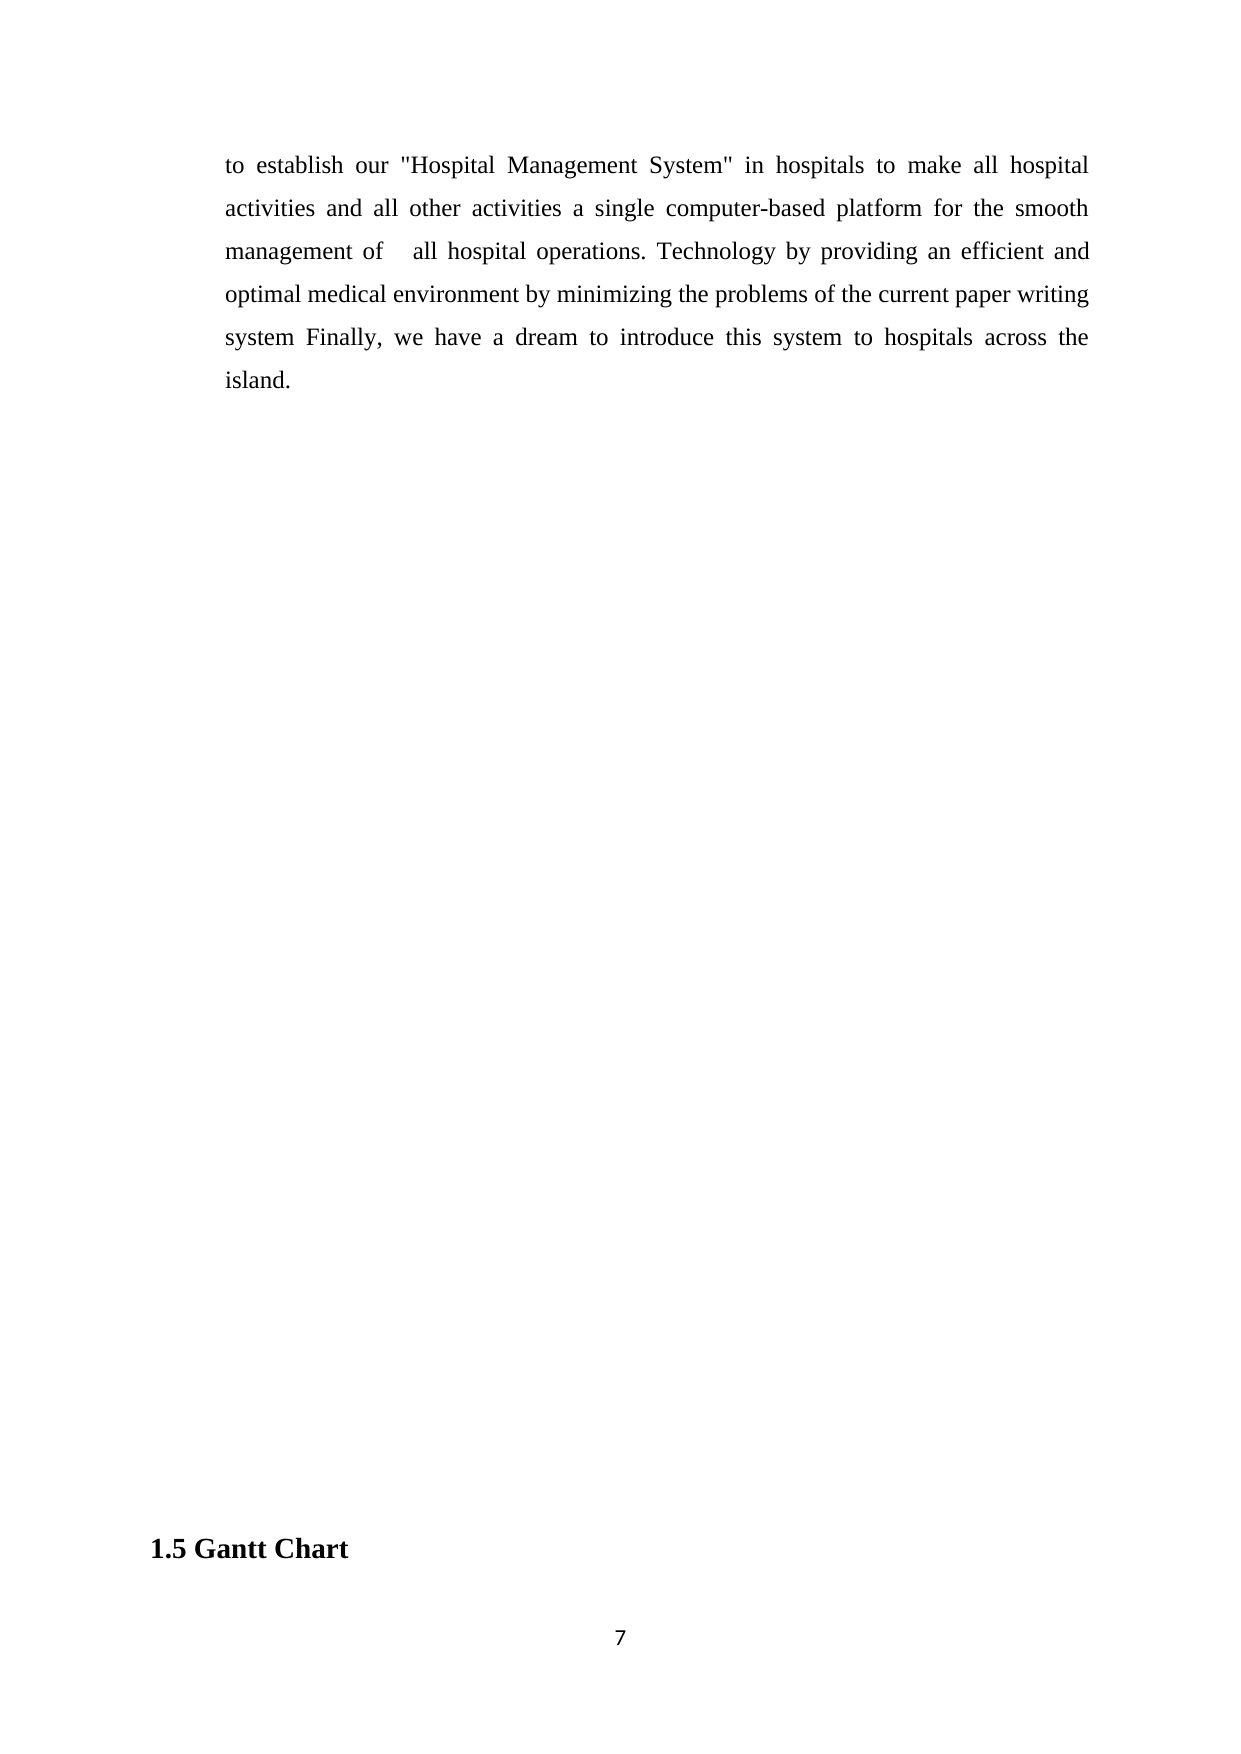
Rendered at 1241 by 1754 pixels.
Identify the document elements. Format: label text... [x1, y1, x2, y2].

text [225, 150, 1090, 394]
text 1.5 Gantt Chart [150, 1531, 1090, 1565]
